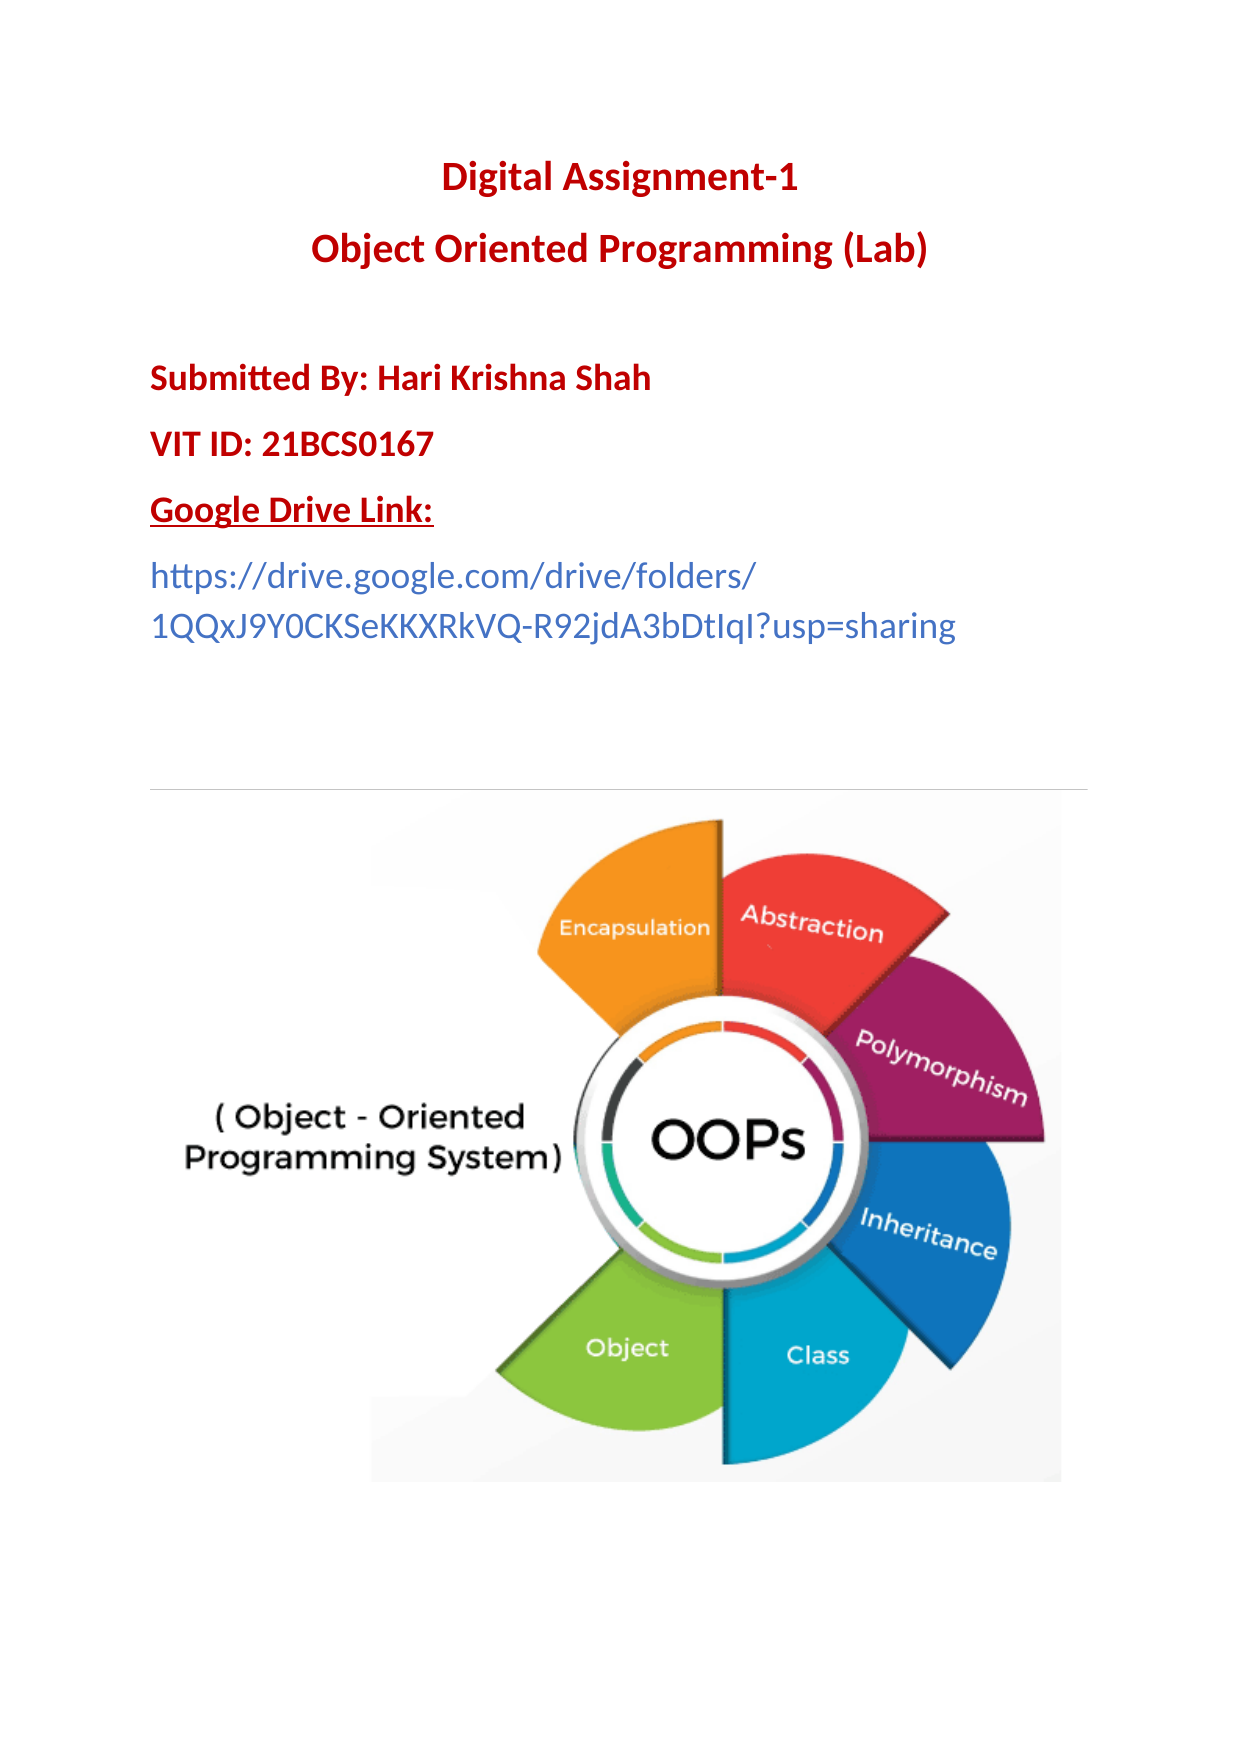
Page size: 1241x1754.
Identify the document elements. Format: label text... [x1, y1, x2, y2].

text VIT ID: 21BCS0167 [150, 420, 1090, 466]
text Submitted By: Hari Krishna Shah [150, 354, 1090, 399]
picture [150, 789, 1088, 1482]
text Digital Assignment-1 [150, 150, 1090, 201]
text https://drive.google.com/drive/folders/1QQxJ9Y0CKSeKKXRkVQ-R92jdA3bDtIqI?usp=sharing [150, 552, 1090, 647]
text Google Drive Link: [150, 486, 1090, 532]
text Object Oriented Programming (Lab) [150, 222, 1090, 272]
